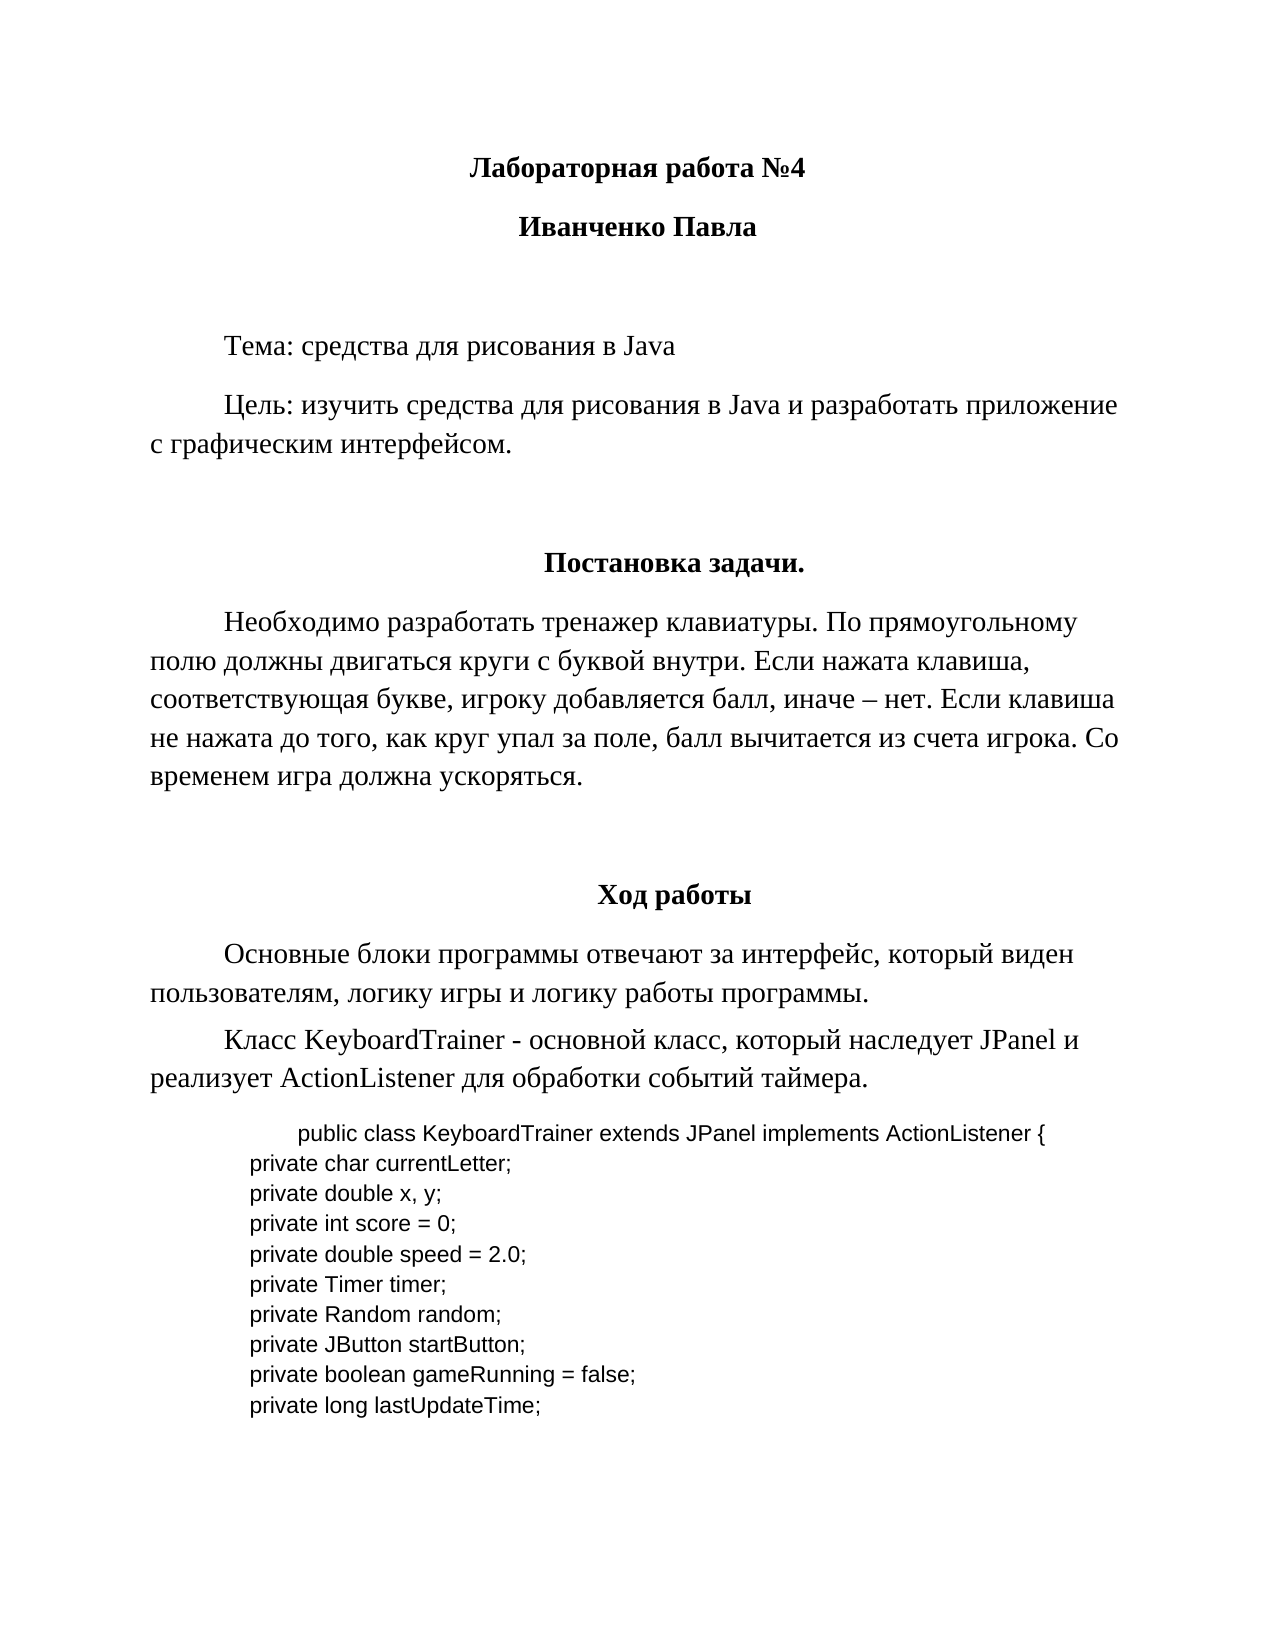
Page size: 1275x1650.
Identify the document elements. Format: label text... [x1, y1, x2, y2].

text Цель: изучить средства для рисования в Java и разработать приложение с графическим интерфейсом. [150, 387, 1125, 459]
text Тема: средства для рисования в Java [150, 328, 1125, 362]
text public class KeyboardTrainer extends JPanel implements ActionListener { private char currentLetter; private double x, y; private int score = 0; private double speed = 2.0; private Timer timer; private Random random; private JButton startButton; private boolean gameRunning = false; private long lastUpdateTime; [224, 1120, 1125, 1448]
text Ход работы [150, 877, 1125, 911]
text Лабораторная работа №4 [150, 150, 1125, 183]
text Класс KeyboardTrainer - основной класс, который наследует JPanel и реализует ActionListener для обработки событий таймера. [150, 1022, 1125, 1094]
text Иванченко Павла [150, 209, 1125, 243]
subtitle Основные блоки программы отвечают за интерфейс, который виден пользователям, логику игры и логику работы программы. [150, 936, 1125, 1008]
text Постановка задачи. [150, 545, 1125, 578]
text Необходимо разработать тренажер клавиатуры. По прямоугольному полю должны двигаться круги с буквой внутри. Если нажата клавиша, соответствующая букве, игроку добавляется балл, иначе – нет. Если клавиша не нажата до того, как круг упал за поле, балл вычитается из счета игрока. Со временем игра должна ускоряться. [150, 604, 1125, 792]
